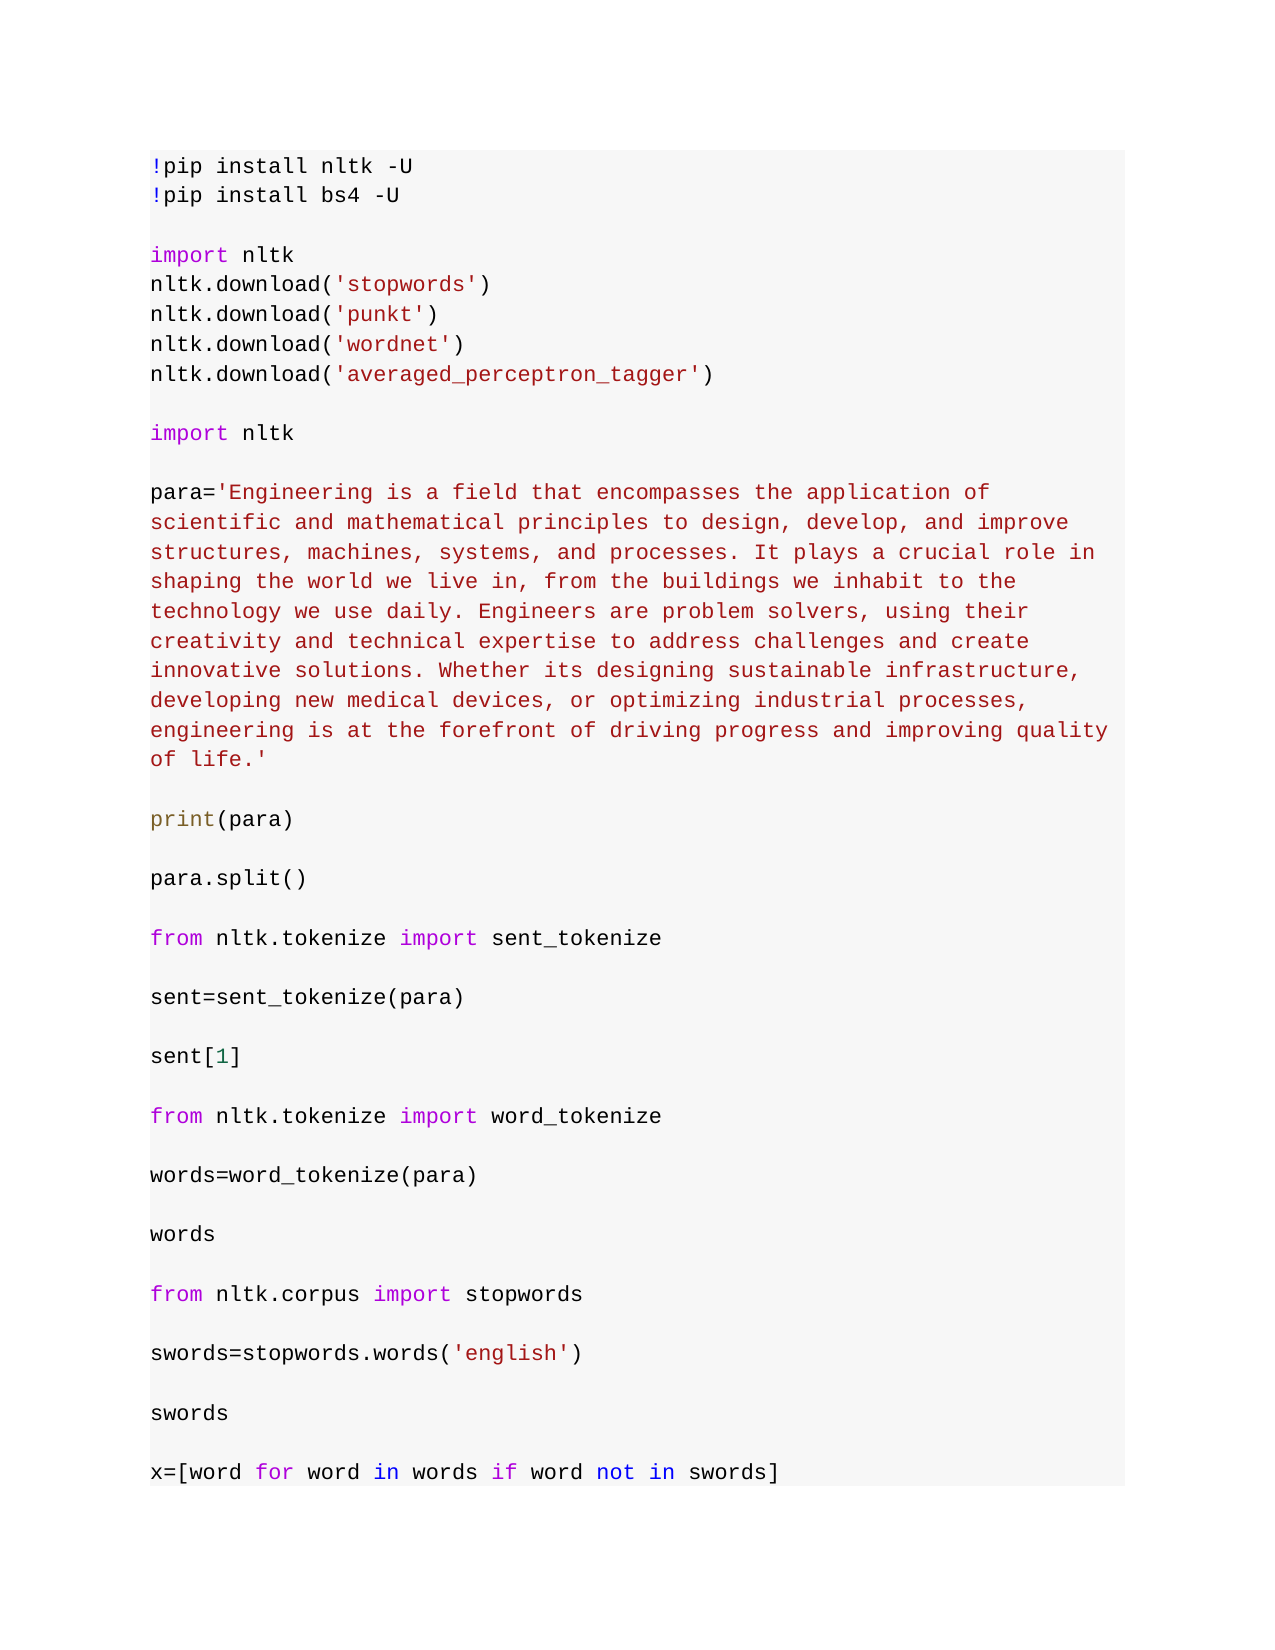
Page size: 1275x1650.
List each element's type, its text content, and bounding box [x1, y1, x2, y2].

text para.split() [150, 862, 1125, 892]
text x=[word for word in words if word not in swords] [150, 1456, 1125, 1486]
text print(para) [150, 803, 1125, 833]
text nltk.download('wordnet') [150, 328, 1125, 358]
text swords [150, 1397, 1125, 1427]
text import nltk [150, 417, 1125, 447]
text swords=stopwords.words('english') [150, 1337, 1125, 1367]
text !pip install nltk -U [150, 150, 1125, 180]
text !pip install bs4 -U [150, 180, 1125, 209]
text words=word_tokenize(para) [150, 1159, 1125, 1189]
text import nltk [150, 239, 1125, 269]
text from nltk.tokenize import sent_tokenize [150, 922, 1125, 952]
text words [150, 1219, 1125, 1248]
text para='Engineering is a field that encompasses the application of scientific and mathematical principles to design, develop, and improve structures, machines, systems, and processes. It plays a crucial role in shaping the world we live in, from the buildings we inhabit to the technology we use daily. Engineers are problem solvers, using their creativity and technical expertise to address challenges and create innovative solutions. Whether its designing sustainable infrastructure, developing new medical devices, or optimizing industrial processes, engineering is at the forefront of driving progress and improving quality of life.' [150, 477, 1125, 773]
text from nltk.tokenize import word_tokenize [150, 1100, 1125, 1130]
text nltk.download('averaged_perceptron_tagger') [150, 358, 1125, 387]
text sent=sent_tokenize(para) [150, 981, 1125, 1011]
text from nltk.corpus import stopwords [150, 1278, 1125, 1308]
text nltk.download('stopwords') [150, 269, 1125, 298]
text sent[1] [150, 1041, 1125, 1070]
text nltk.download('punkt') [150, 298, 1125, 328]
